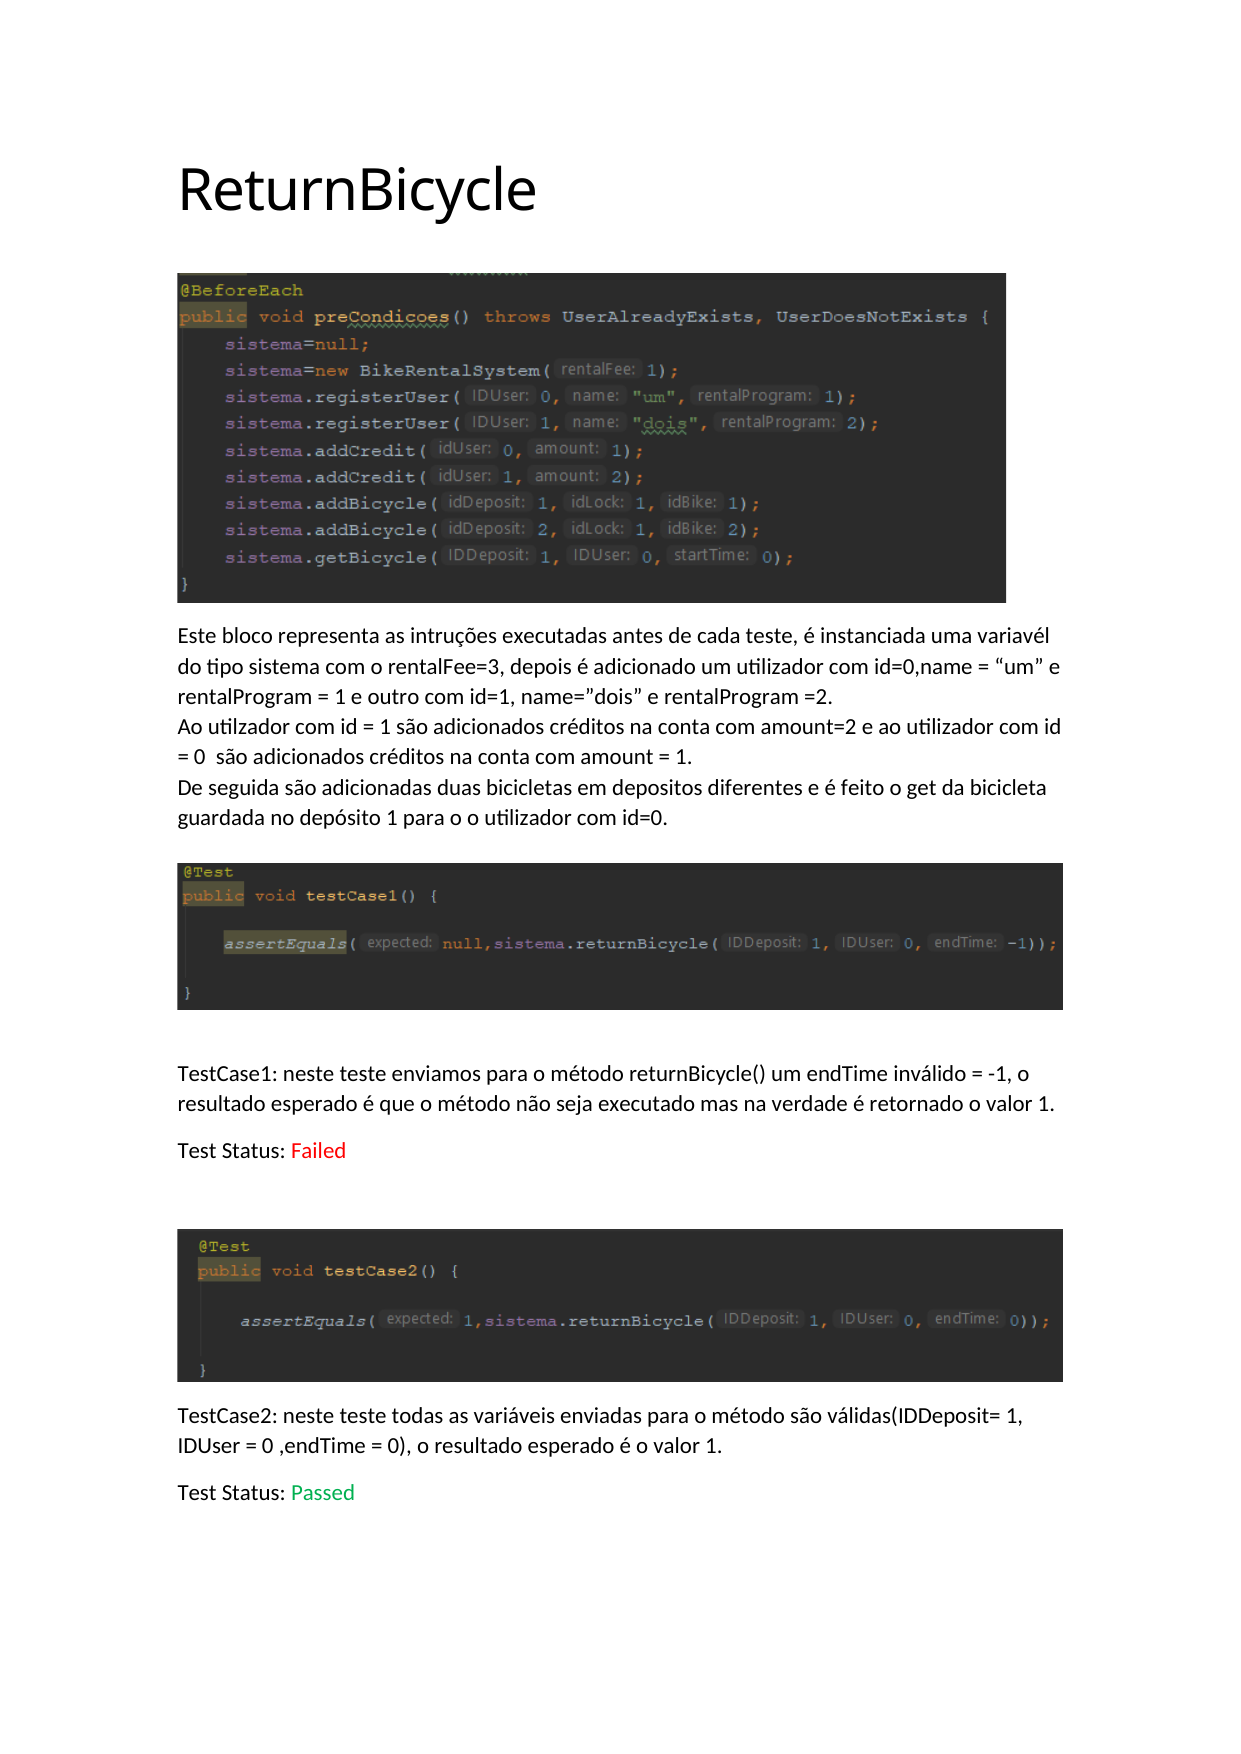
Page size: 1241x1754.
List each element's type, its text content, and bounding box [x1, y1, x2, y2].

text Ao utilzador com id = 1 são adicionados créditos na conta com amount=2 e ao utilizador com id = 0 são adicionados créditos na conta com amount = 1. [177, 712, 1063, 770]
text TestCase1: neste teste enviamos para o método returnBicycle() um endTime inválido = -1, o resultado esperado é que o método não seja executado mas na verdade é retornado o valor 1. [177, 1059, 1063, 1117]
text Este bloco representa as intruções executadas antes de cada teste, é instanciada uma variavél do tipo sistema com o rentalFee=3, depois é adicionado um utilizador com id=0,name = “um” e rentalProgram = 1 e outro com id=1, name=”dois” e rentalProgram =2. [177, 622, 1063, 710]
text TestCase2: neste teste todas as variáveis enviadas para o método são válidas(IDDeposit= 1, IDUser = 0 ,endTime = 0), o resultado esperado é o valor 1. [177, 1401, 1063, 1459]
text Test Status: Passed [177, 1478, 1063, 1506]
text De seguida são adicionadas duas bicicletas em depositos diferentes e é feito o get da bicicleta guardada no depósito 1 para o o utilizador com id=0. [177, 773, 1063, 831]
picture [177, 863, 1063, 1010]
text Test Status: Failed [177, 1136, 1063, 1164]
picture [177, 273, 1007, 603]
picture [177, 1229, 1063, 1382]
title ReturnBicycle [177, 148, 1063, 227]
